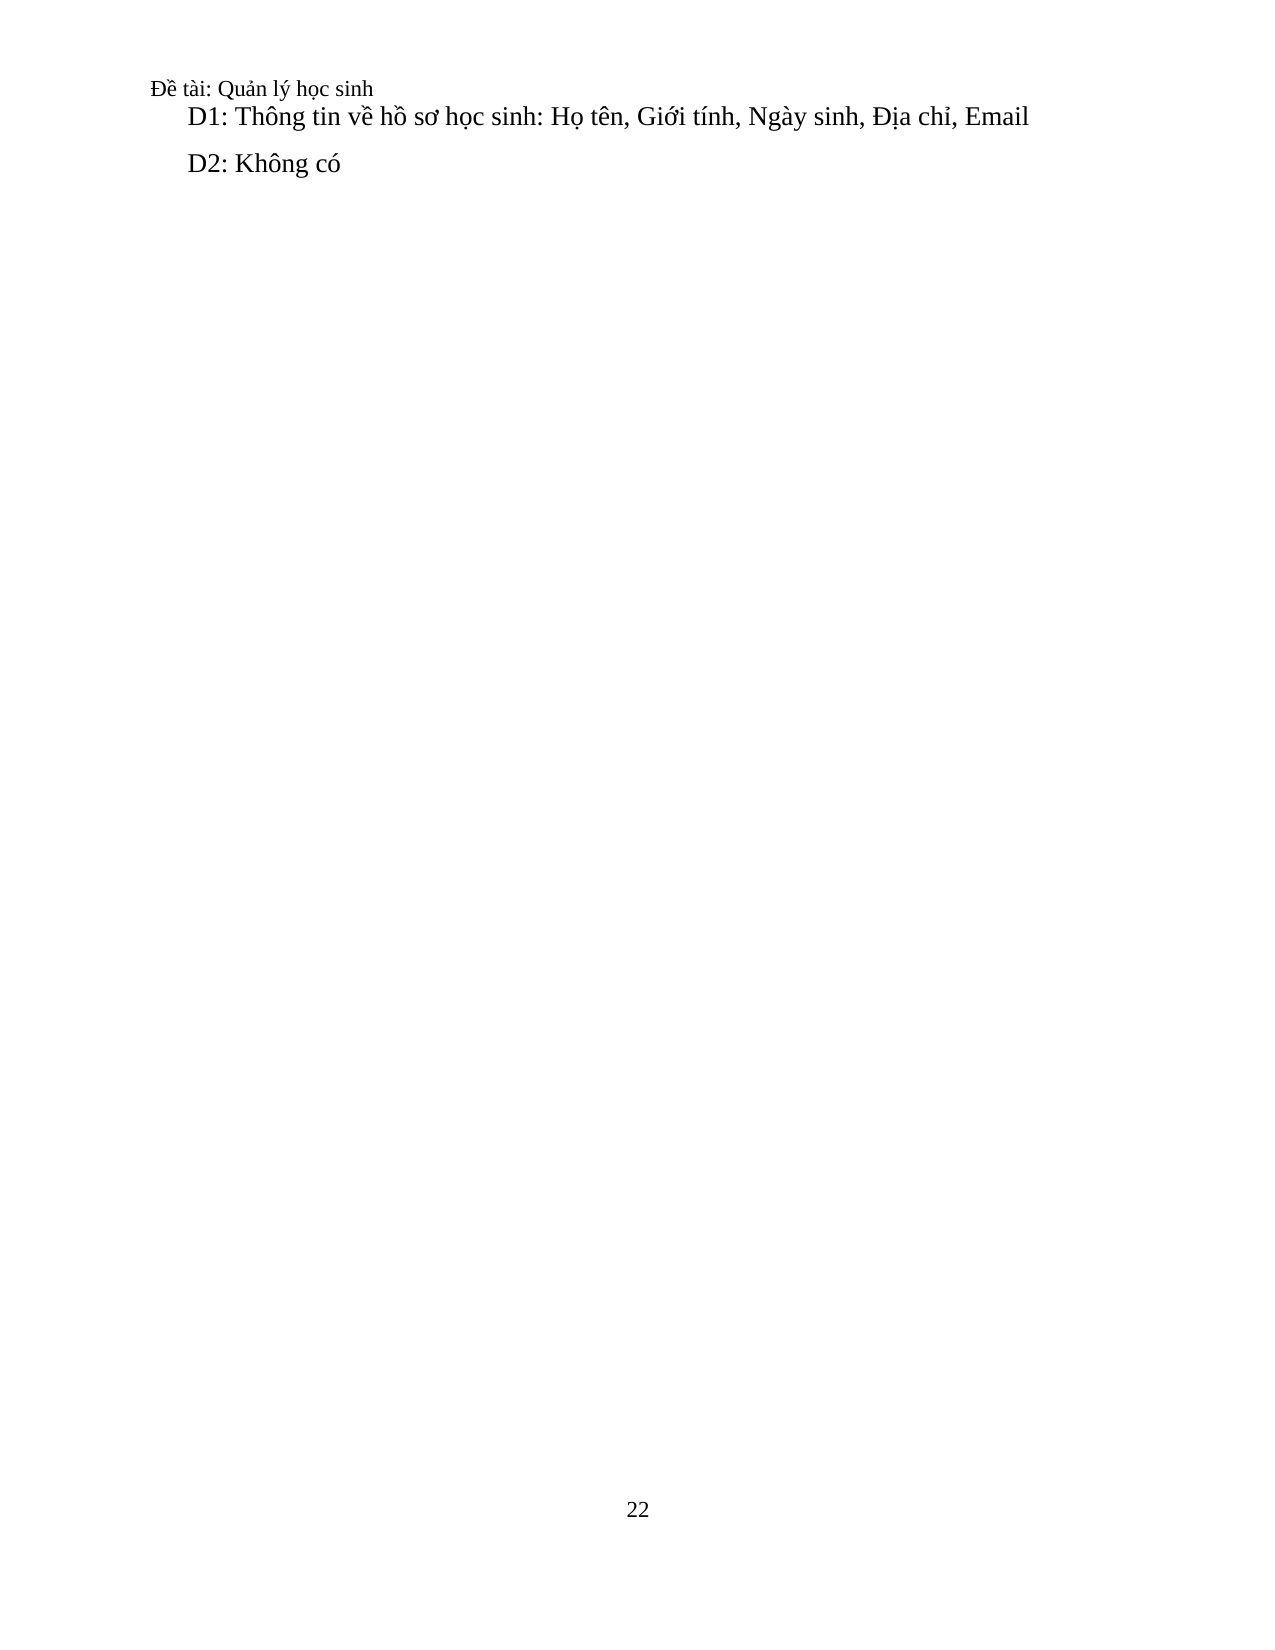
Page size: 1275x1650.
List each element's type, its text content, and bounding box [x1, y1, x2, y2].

text D1: Thông tin về hồ sơ học sinh: Họ tên, Giới tính, Ngày sinh, Địa chỉ, Email D2: Không có [187, 100, 1069, 178]
